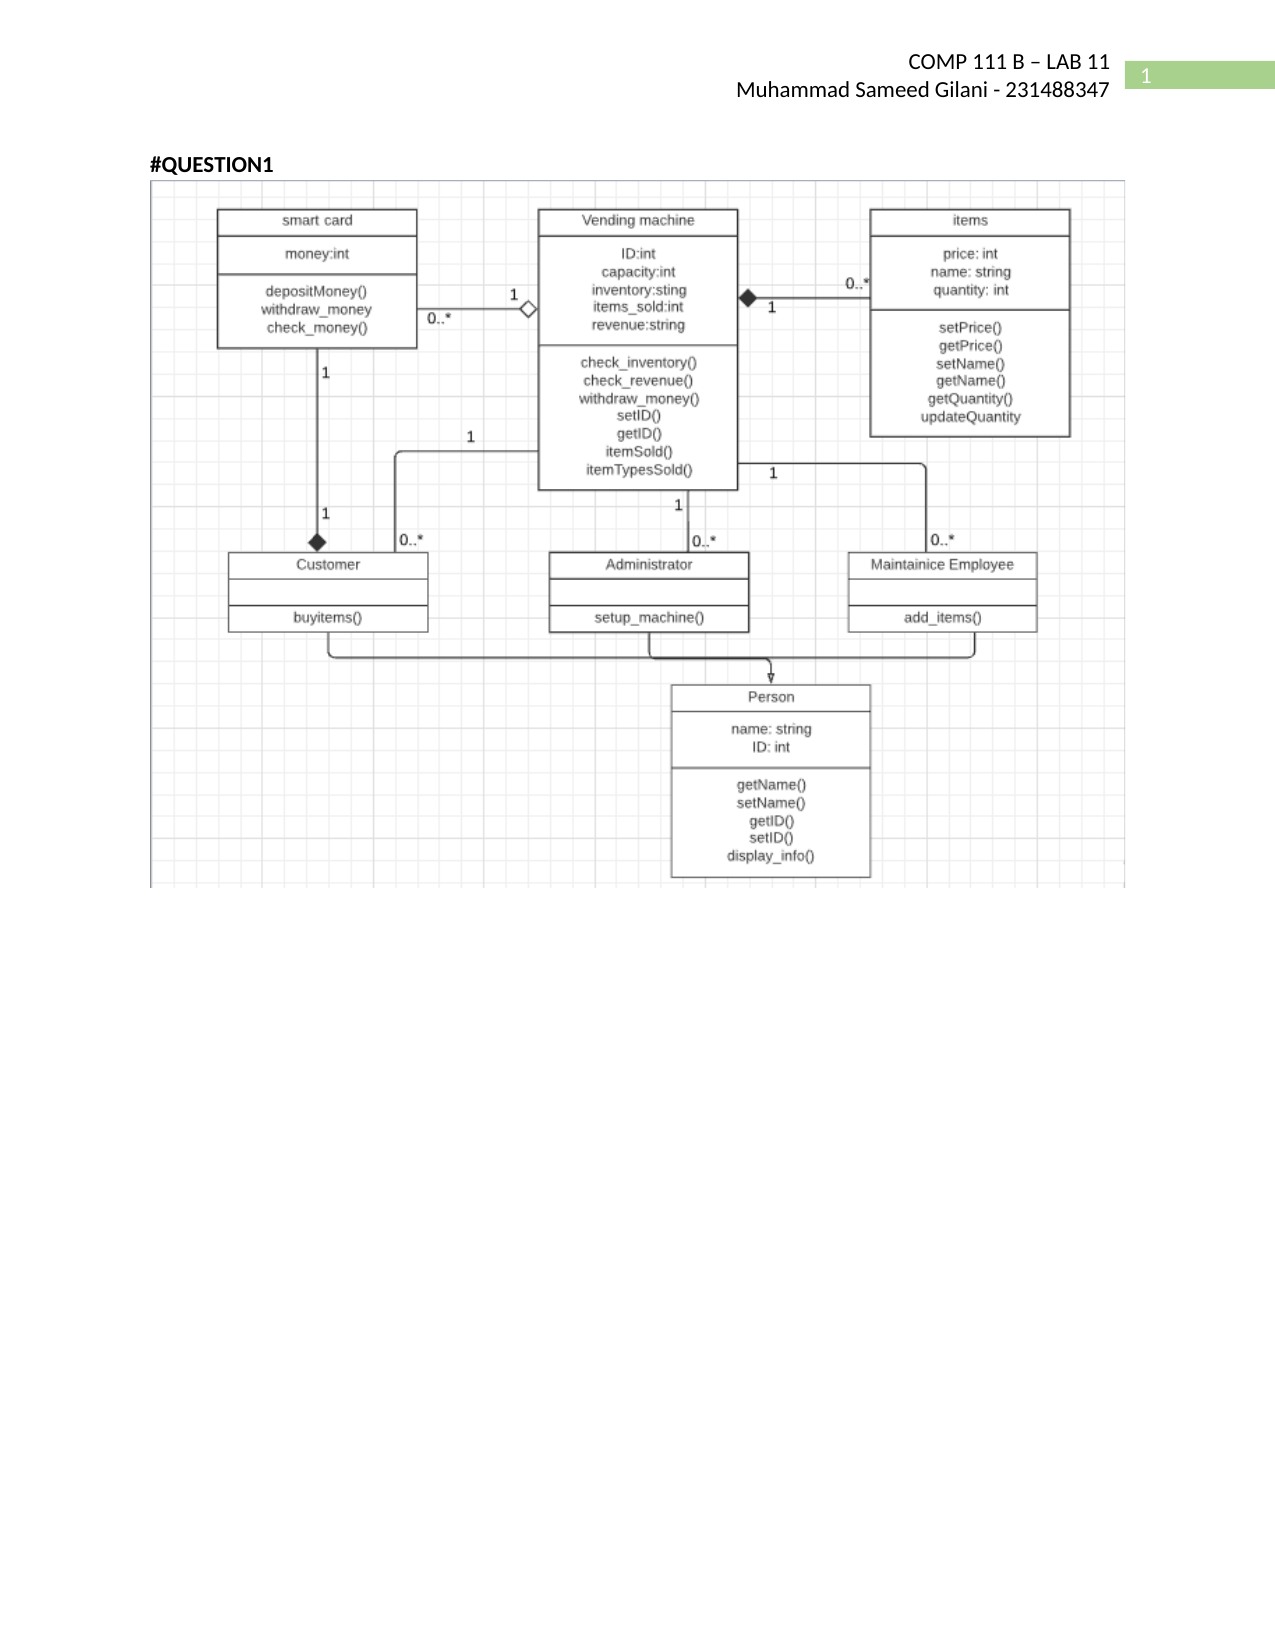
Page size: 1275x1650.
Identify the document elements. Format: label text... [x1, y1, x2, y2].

text #QUESTION1 [150, 150, 1125, 180]
picture [150, 180, 1125, 888]
